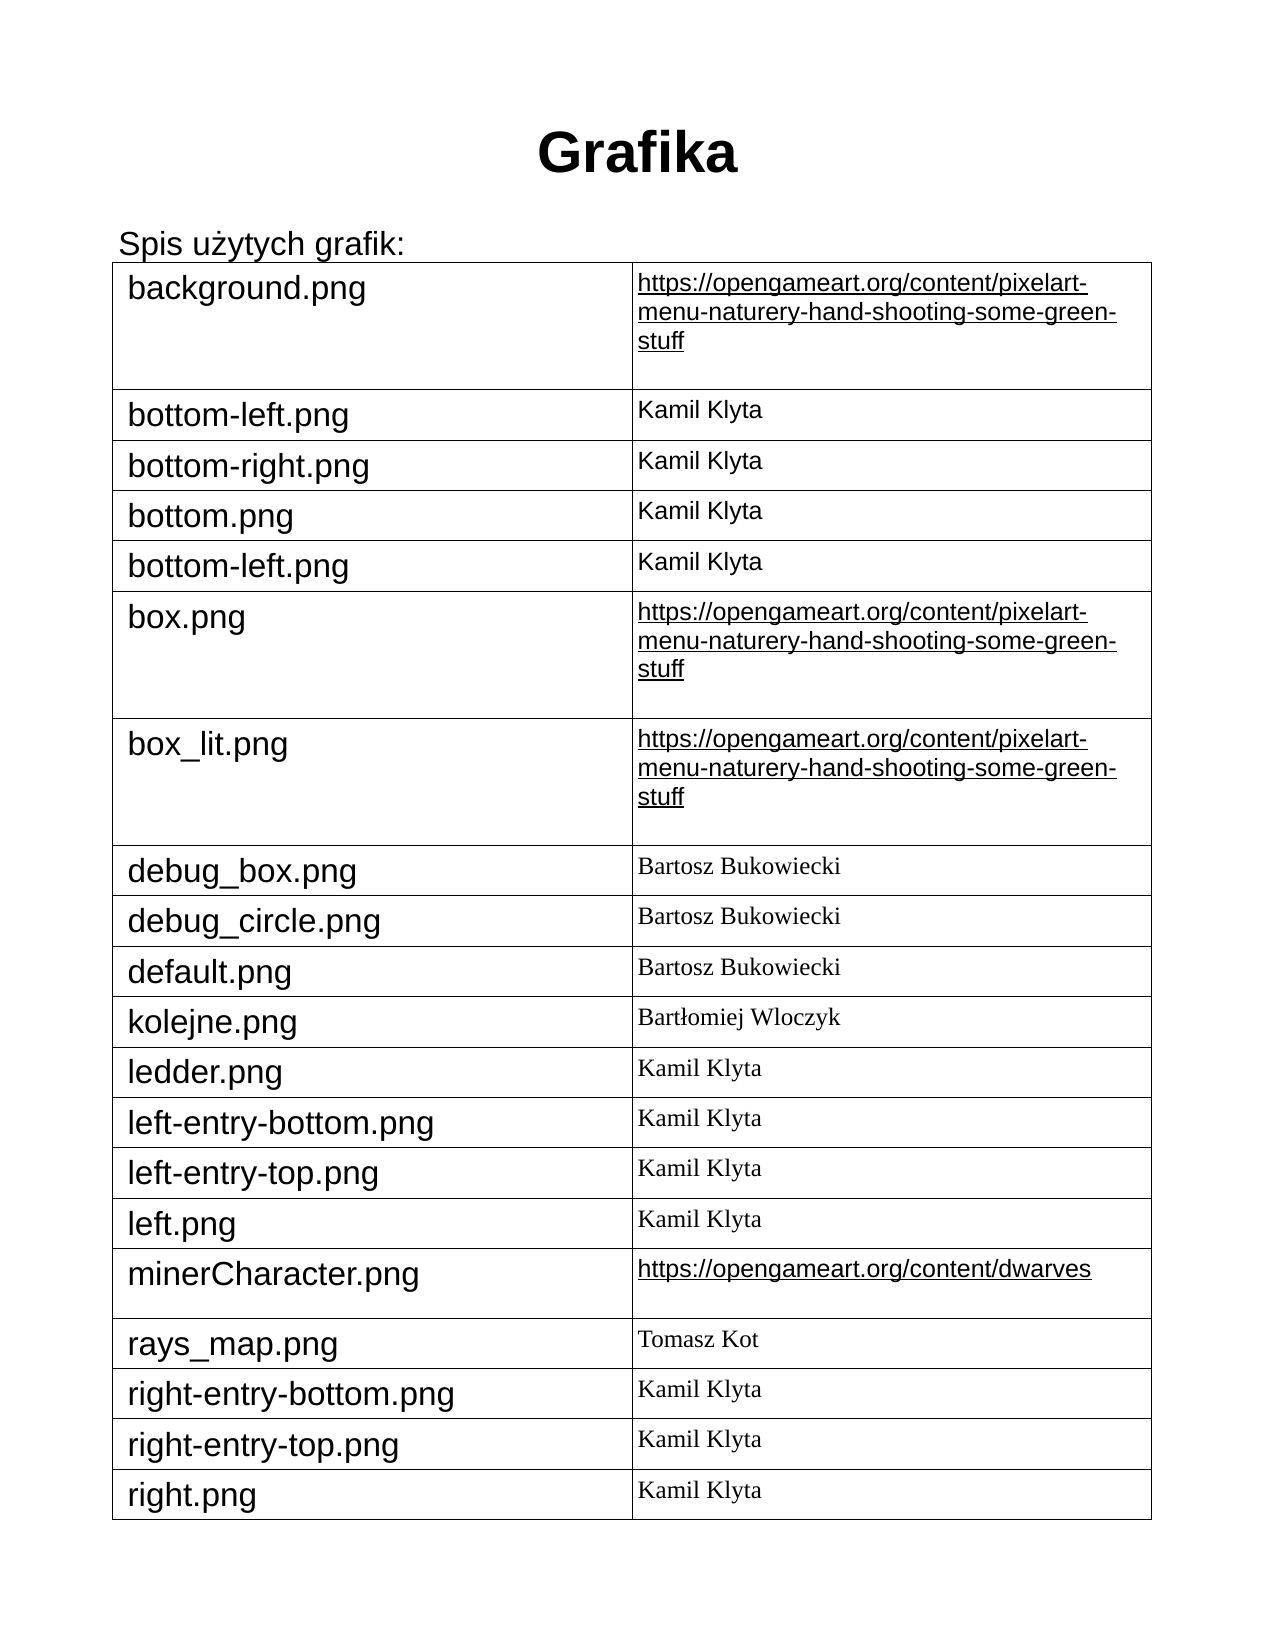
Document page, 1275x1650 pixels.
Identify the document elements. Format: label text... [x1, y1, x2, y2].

table_cell Kamil Klyta [633, 1369, 1151, 1418]
table_cell https://opengameart.org/content/dwarves [633, 1249, 1151, 1317]
table_header https://opengameart.org/content/pixelart-menu-naturery-hand-shooting-some-green-stuff [633, 263, 1151, 389]
table_cell left-entry-top.png [113, 1148, 632, 1198]
text Spis użytych grafik: [118, 224, 1157, 262]
table_cell rays_map.png [113, 1319, 632, 1368]
table_cell https://opengameart.org/content/pixelart-menu-naturery-hand-shooting-some-green-stuff [633, 592, 1151, 718]
table_cell Bartosz Bukowiecki [633, 896, 1151, 946]
table_cell Kamil Klyta [633, 1048, 1151, 1097]
table_cell https://opengameart.org/content/pixelart-menu-naturery-hand-shooting-some-green-stuff [633, 719, 1151, 845]
text Grafika [118, 118, 1157, 185]
table_cell bottom-left.png [113, 541, 632, 591]
table_cell left-entry-bottom.png [113, 1098, 632, 1147]
table_cell bottom.png [113, 491, 632, 540]
table_cell Kamil Klyta [633, 1419, 1151, 1469]
table_cell debug_circle.png [113, 896, 632, 946]
table_cell Kamil Klyta [633, 1199, 1151, 1248]
table_cell box.png [113, 592, 632, 718]
table_cell box_lit.png [113, 719, 632, 845]
table_cell default.png [113, 947, 632, 996]
table_cell right-entry-bottom.png [113, 1369, 632, 1418]
table_cell Kamil Klyta [633, 1098, 1151, 1147]
table_cell Kamil Klyta [633, 1470, 1151, 1519]
table_cell Kamil Klyta [633, 491, 1151, 540]
table_cell left.png [113, 1199, 632, 1248]
table_cell Kamil Klyta [633, 1148, 1151, 1198]
table_cell debug_box.png [113, 846, 632, 895]
table_cell Kamil Klyta [633, 441, 1151, 490]
table_cell right.png [113, 1470, 632, 1519]
table_cell Kamil Klyta [633, 390, 1151, 439]
table_cell minerCharacter.png [113, 1249, 632, 1317]
table_cell Tomasz Kot [633, 1319, 1151, 1368]
table_cell bottom-left.png [113, 390, 632, 439]
table_cell Bartosz Bukowiecki [633, 846, 1151, 895]
table_cell kolejne.png [113, 997, 632, 1046]
table_cell Bartosz Bukowiecki [633, 947, 1151, 996]
table_cell right-entry-top.png [113, 1419, 632, 1469]
table_header background.png [113, 263, 632, 389]
table_cell Kamil Klyta [633, 541, 1151, 591]
table_cell Bartłomiej Wloczyk [633, 997, 1151, 1046]
table_cell ledder.png [113, 1048, 632, 1097]
table_cell bottom-right.png [113, 441, 632, 490]
